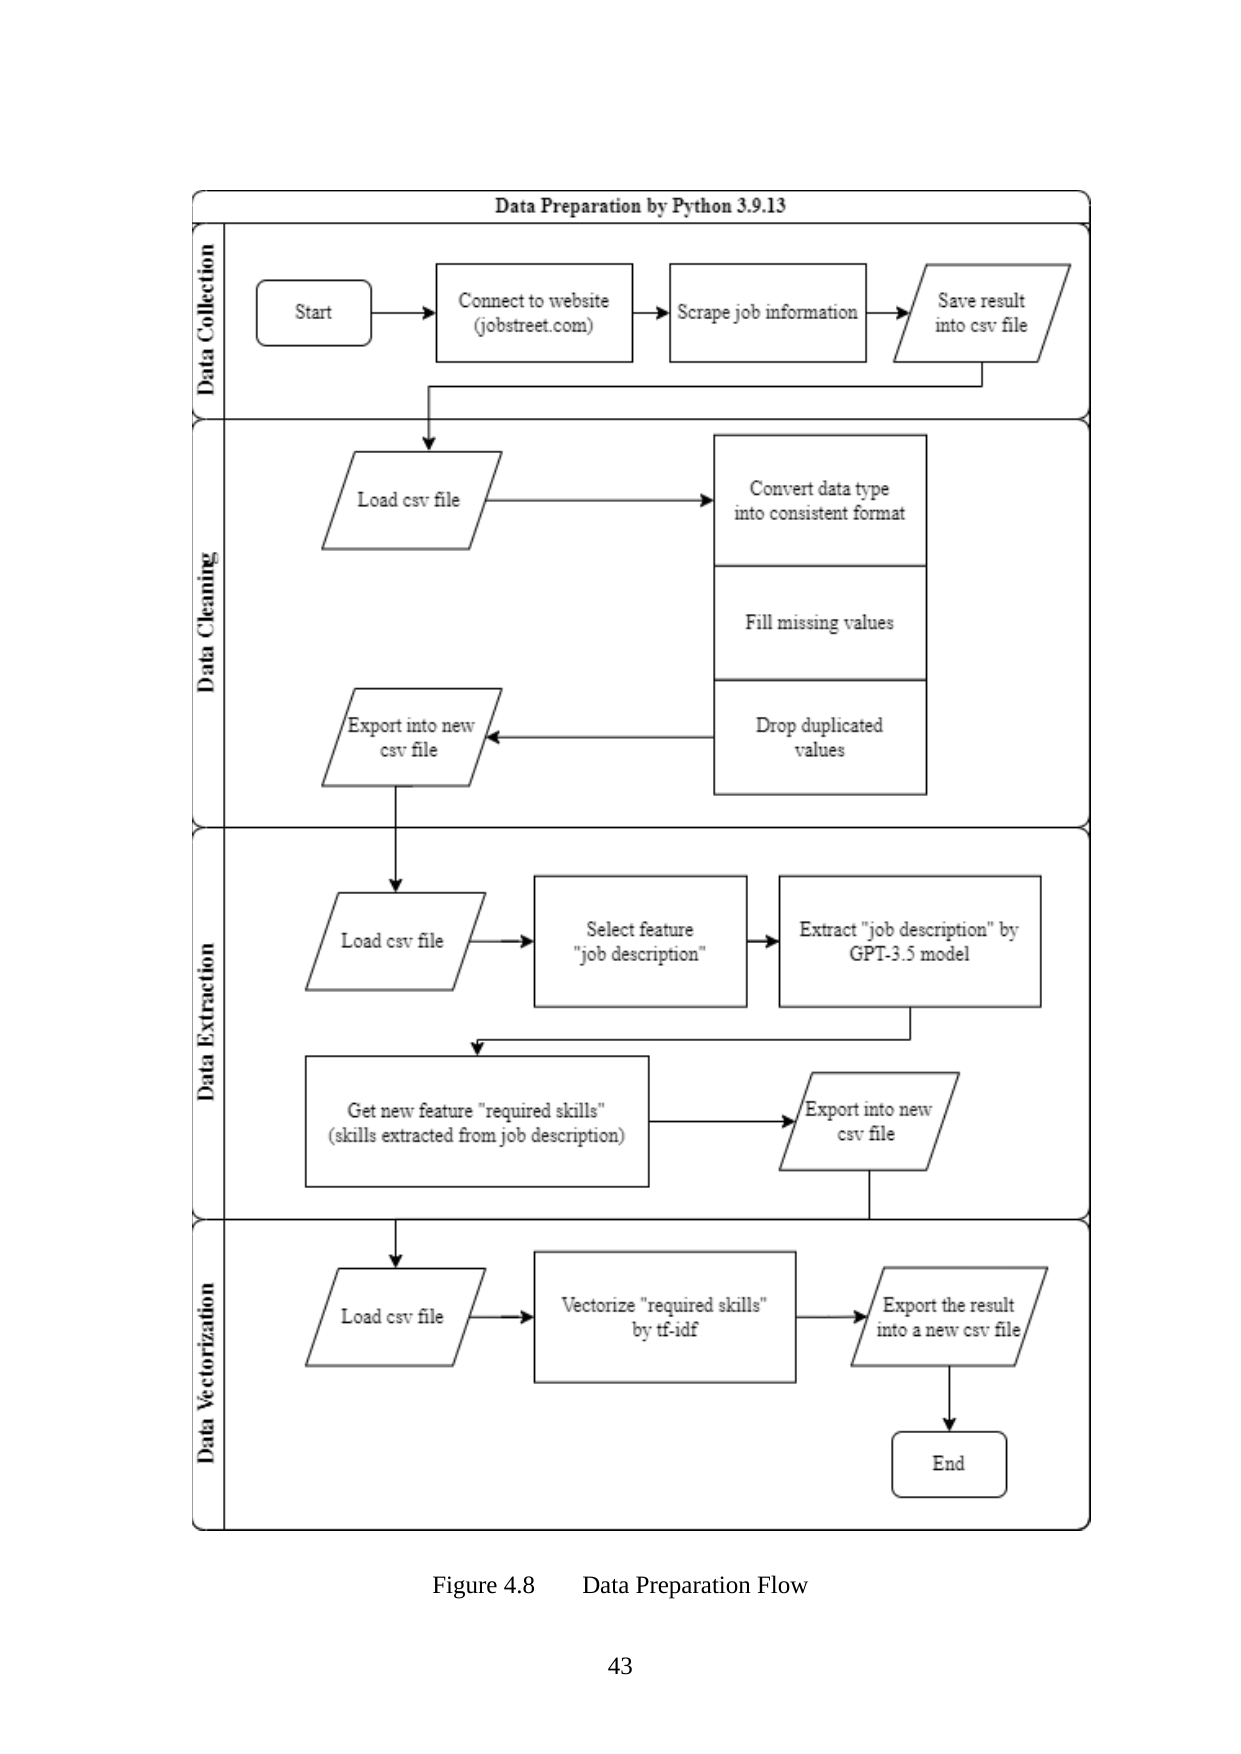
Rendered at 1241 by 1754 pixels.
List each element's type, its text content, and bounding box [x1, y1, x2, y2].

picture [192, 190, 1091, 1531]
